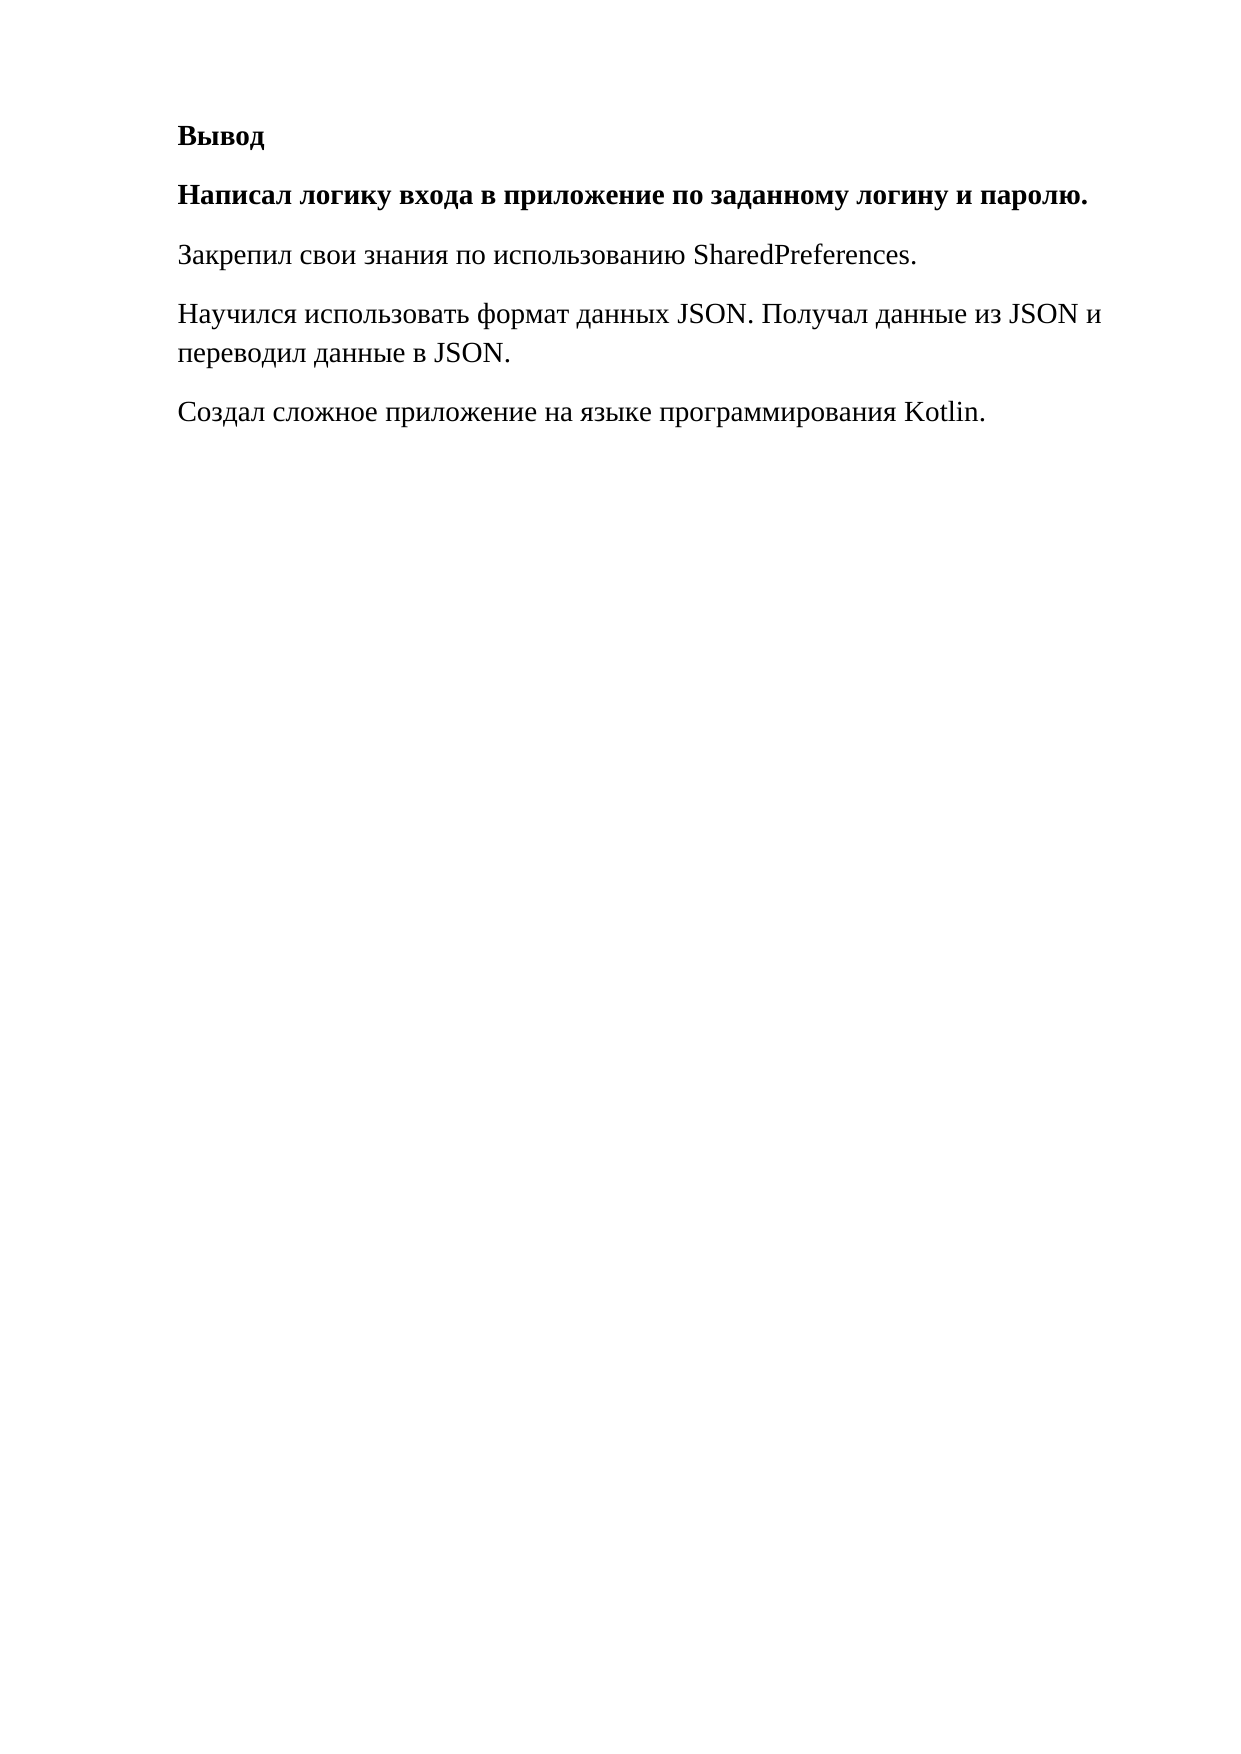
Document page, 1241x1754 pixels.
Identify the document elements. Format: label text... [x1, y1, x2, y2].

text Научился использовать формат данных JSON. Получал данные из JSON и переводил данные в JSON. [177, 296, 1152, 368]
text Написал логику входа в приложение по заданному логину и паролю. [177, 177, 1152, 211]
text Вывод [177, 118, 1152, 152]
text Закрепил свои знания по использованию SharedPreferences. [177, 237, 1152, 270]
text Создал сложное приложение на языке программирования Kotlin. [177, 394, 1152, 428]
